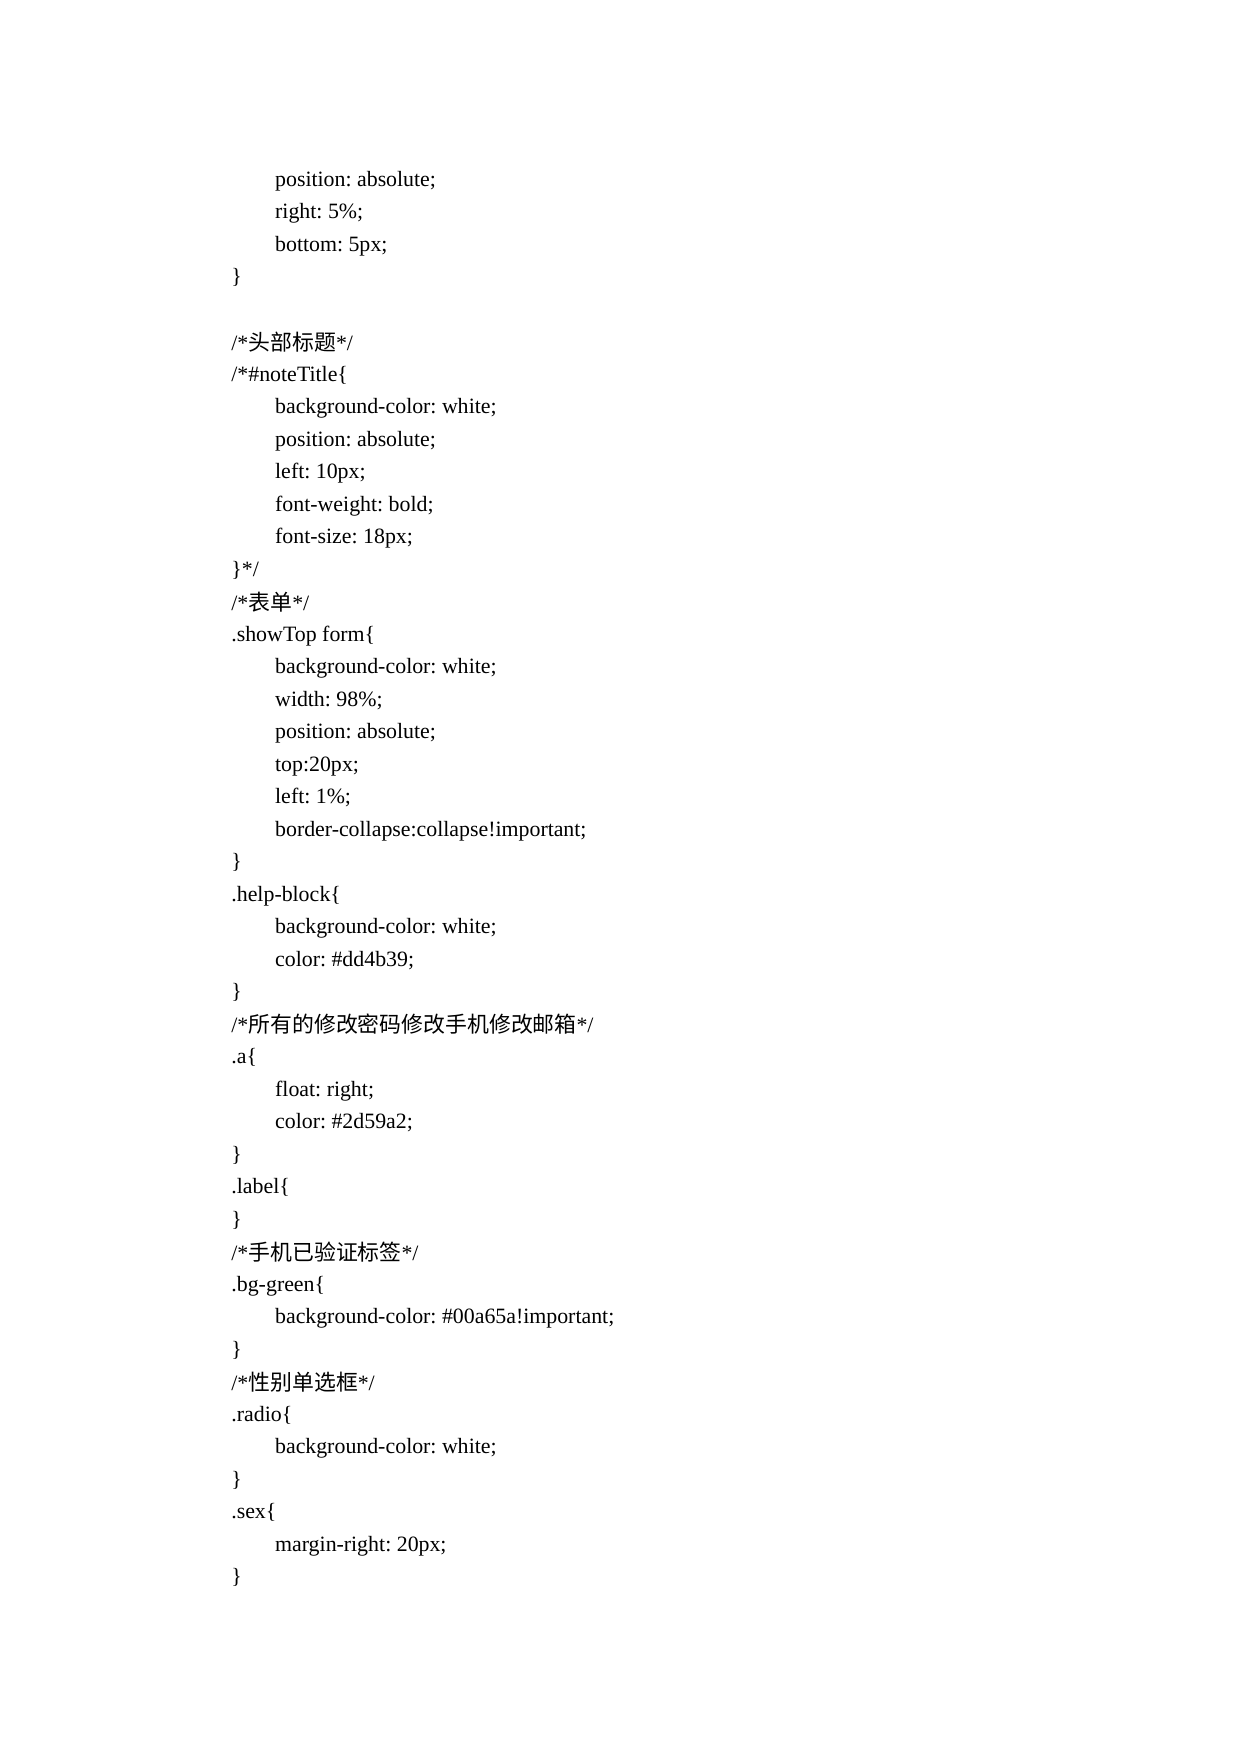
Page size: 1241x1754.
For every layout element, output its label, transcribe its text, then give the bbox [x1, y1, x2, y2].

text top:20px; [187, 747, 1053, 779]
text } [187, 259, 1053, 292]
text } [187, 844, 1053, 877]
text } [187, 1332, 1053, 1364]
text font-weight: bold; [187, 487, 1053, 519]
text .help-block{ [187, 877, 1053, 909]
text .label{ [187, 1169, 1053, 1202]
text position: absolute; [187, 162, 1053, 194]
text } [187, 1559, 1053, 1592]
text right: 5%; [187, 194, 1053, 227]
text .bg-green{ [187, 1267, 1053, 1299]
text width: 98%; [187, 682, 1053, 714]
text background-color: white; [187, 389, 1053, 422]
text margin-right: 20px; [187, 1527, 1053, 1559]
text position: absolute; [187, 714, 1053, 747]
text .a{ [187, 1039, 1053, 1072]
text /*性别单选框*/ [187, 1364, 1053, 1397]
text border-collapse:collapse!important; [187, 812, 1053, 844]
text /*手机已验证标签*/ [187, 1234, 1053, 1267]
text float: right; [187, 1072, 1053, 1104]
text /*表单*/ [187, 584, 1053, 617]
text bottom: 5px; [187, 227, 1053, 259]
text color: #dd4b39; [187, 942, 1053, 974]
text font-size: 18px; [187, 519, 1053, 552]
text }*/ [187, 552, 1053, 584]
text left: 1%; [187, 779, 1053, 812]
text /*#noteTitle{ [187, 357, 1053, 389]
text left: 10px; [187, 454, 1053, 487]
text } [187, 1462, 1053, 1494]
text /*头部标题*/ [187, 324, 1053, 357]
text color: #2d59a2; [187, 1104, 1053, 1137]
text background-color: white; [187, 909, 1053, 942]
text /*所有的修改密码修改手机修改邮箱*/ [187, 1007, 1053, 1039]
text background-color: white; [187, 1429, 1053, 1462]
text position: absolute; [187, 422, 1053, 454]
text background-color: white; [187, 649, 1053, 682]
text .radio{ [187, 1397, 1053, 1429]
text } [187, 1137, 1053, 1169]
text background-color: #00a65a!important; [187, 1299, 1053, 1332]
text } [187, 1202, 1053, 1234]
text .showTop form{ [187, 617, 1053, 649]
text .sex{ [187, 1494, 1053, 1527]
text } [187, 974, 1053, 1007]
